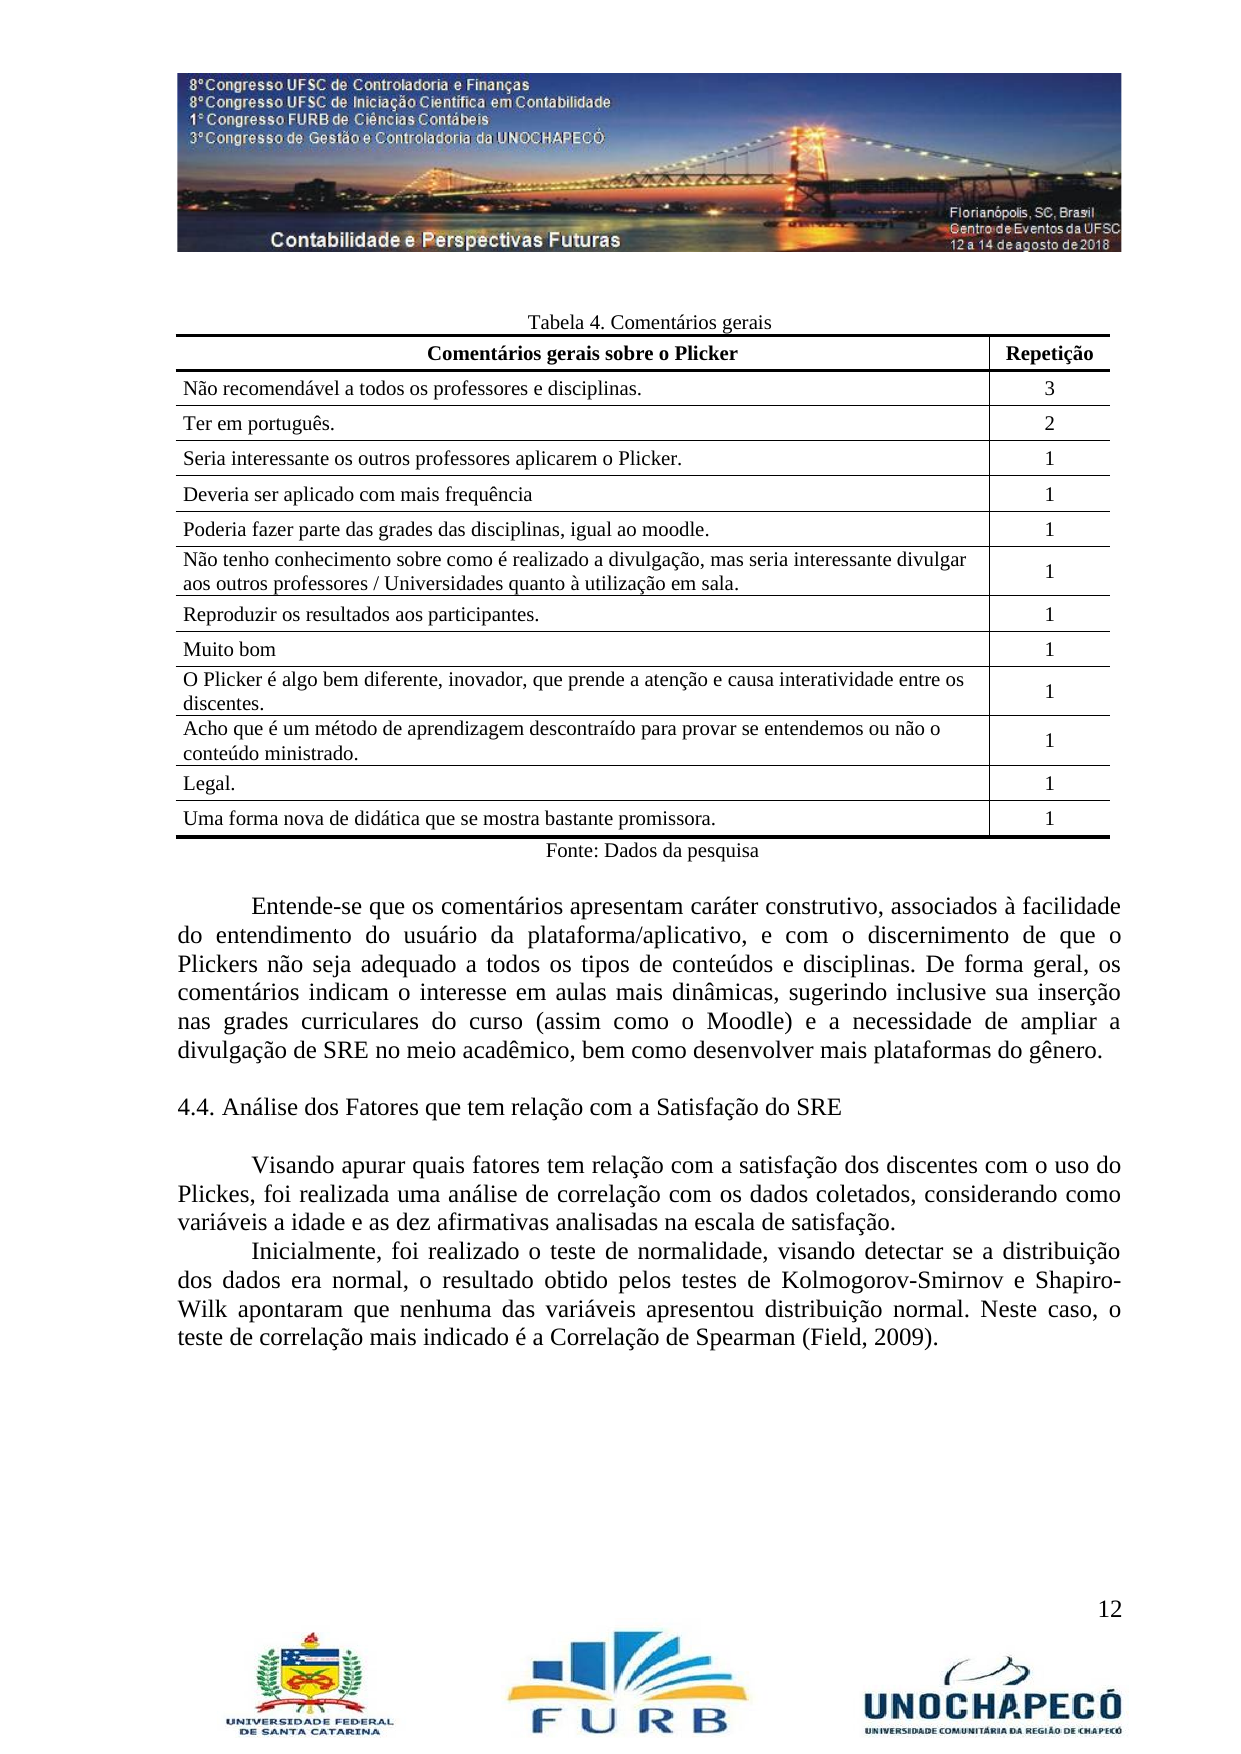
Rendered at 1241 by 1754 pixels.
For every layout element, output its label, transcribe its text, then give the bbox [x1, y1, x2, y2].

text Tabela 4. Comentários gerais [177, 309, 1122, 334]
table_cell Não tenho conhecimento sobre como é realizado a divulgação, mas seria interessante divulgar aos outros professores / Universidades quanto à utilização em sala. [176, 547, 989, 595]
table_cell 2 [990, 406, 1109, 440]
table_cell 1 [990, 632, 1109, 666]
picture [177, 73, 1122, 252]
table_cell Deveria ser aplicado com mais frequência [176, 476, 989, 511]
table_cell 1 [990, 512, 1109, 546]
table_header Repetição [990, 337, 1109, 369]
table_cell Poderia fazer parte das grades das disciplinas, igual ao moodle. [176, 512, 989, 546]
table_cell 1 [990, 766, 1109, 800]
text Inicialmente, foi realizado o teste de normalidade, visando detectar se a distribuição dos dados era normal, o resultado obtido pelos testes de Kolmogorov-Smirnov e Shapiro-Wilk apontaram que nenhuma das variáveis apresentou distribuição normal. Neste caso, o teste de correlação mais indicado é a Correlação de Spearman (Field, 2009). [177, 1236, 1122, 1351]
table_cell Legal. [176, 766, 989, 800]
table_cell 1 [990, 596, 1109, 631]
table_cell 1 [990, 547, 1109, 595]
table_cell 1 [990, 716, 1109, 764]
table_cell 1 [990, 801, 1109, 835]
table_cell O Plicker é algo bem diferente, inovador, que prende a atenção e causa interatividade entre os discentes. [176, 667, 989, 715]
text Visando apurar quais fatores tem relação com a satisfação dos discentes com o uso do Plickes, foi realizada uma análise de correlação com os dados coletados, considerando como variáveis a idade e as dez afirmativas analisadas na escala de satisfação. [177, 1150, 1122, 1236]
text Fonte: Dados da pesquisa [177, 838, 1122, 862]
table_cell 1 [990, 441, 1109, 475]
table_cell 1 [990, 667, 1109, 715]
table_cell Seria interessante os outros professores aplicarem o Plicker. [176, 441, 989, 475]
picture [216, 1618, 1130, 1738]
table_cell 1 [990, 476, 1109, 511]
list Análise dos Fatores que tem relação com a Satisfação do SRE [177, 1092, 1122, 1121]
table_cell Muito bom [176, 632, 989, 666]
table_cell Ter em português. [176, 406, 989, 440]
table_cell Uma forma nova de didática que se mostra bastante promissora. [176, 801, 989, 835]
table_cell Não recomendável a todos os professores e disciplinas. [176, 372, 989, 404]
table_cell 3 [990, 372, 1109, 404]
table_cell Reproduzir os resultados aos participantes. [176, 596, 989, 631]
table_cell Acho que é um método de aprendizagem descontraído para provar se entendemos ou não o conteúdo ministrado. [176, 716, 989, 764]
text Entende-se que os comentários apresentam caráter construtivo, associados à facilidade do entendimento do usuário da plataforma/aplicativo, e com o discernimento de que o Plickers não seja adequado a todos os tipos de conteúdos e disciplinas. De forma geral, os comentários indicam o interesse em aulas mais dinâmicas, sugerindo inclusive sua inserção nas grades curriculares do curso (assim como o Moodle) e a necessidade de ampliar a divulgação de SRE no meio acadêmico, bem como desenvolver mais plataformas do gênero. [177, 891, 1122, 1064]
table_header Comentários gerais sobre o Plicker [176, 337, 989, 369]
